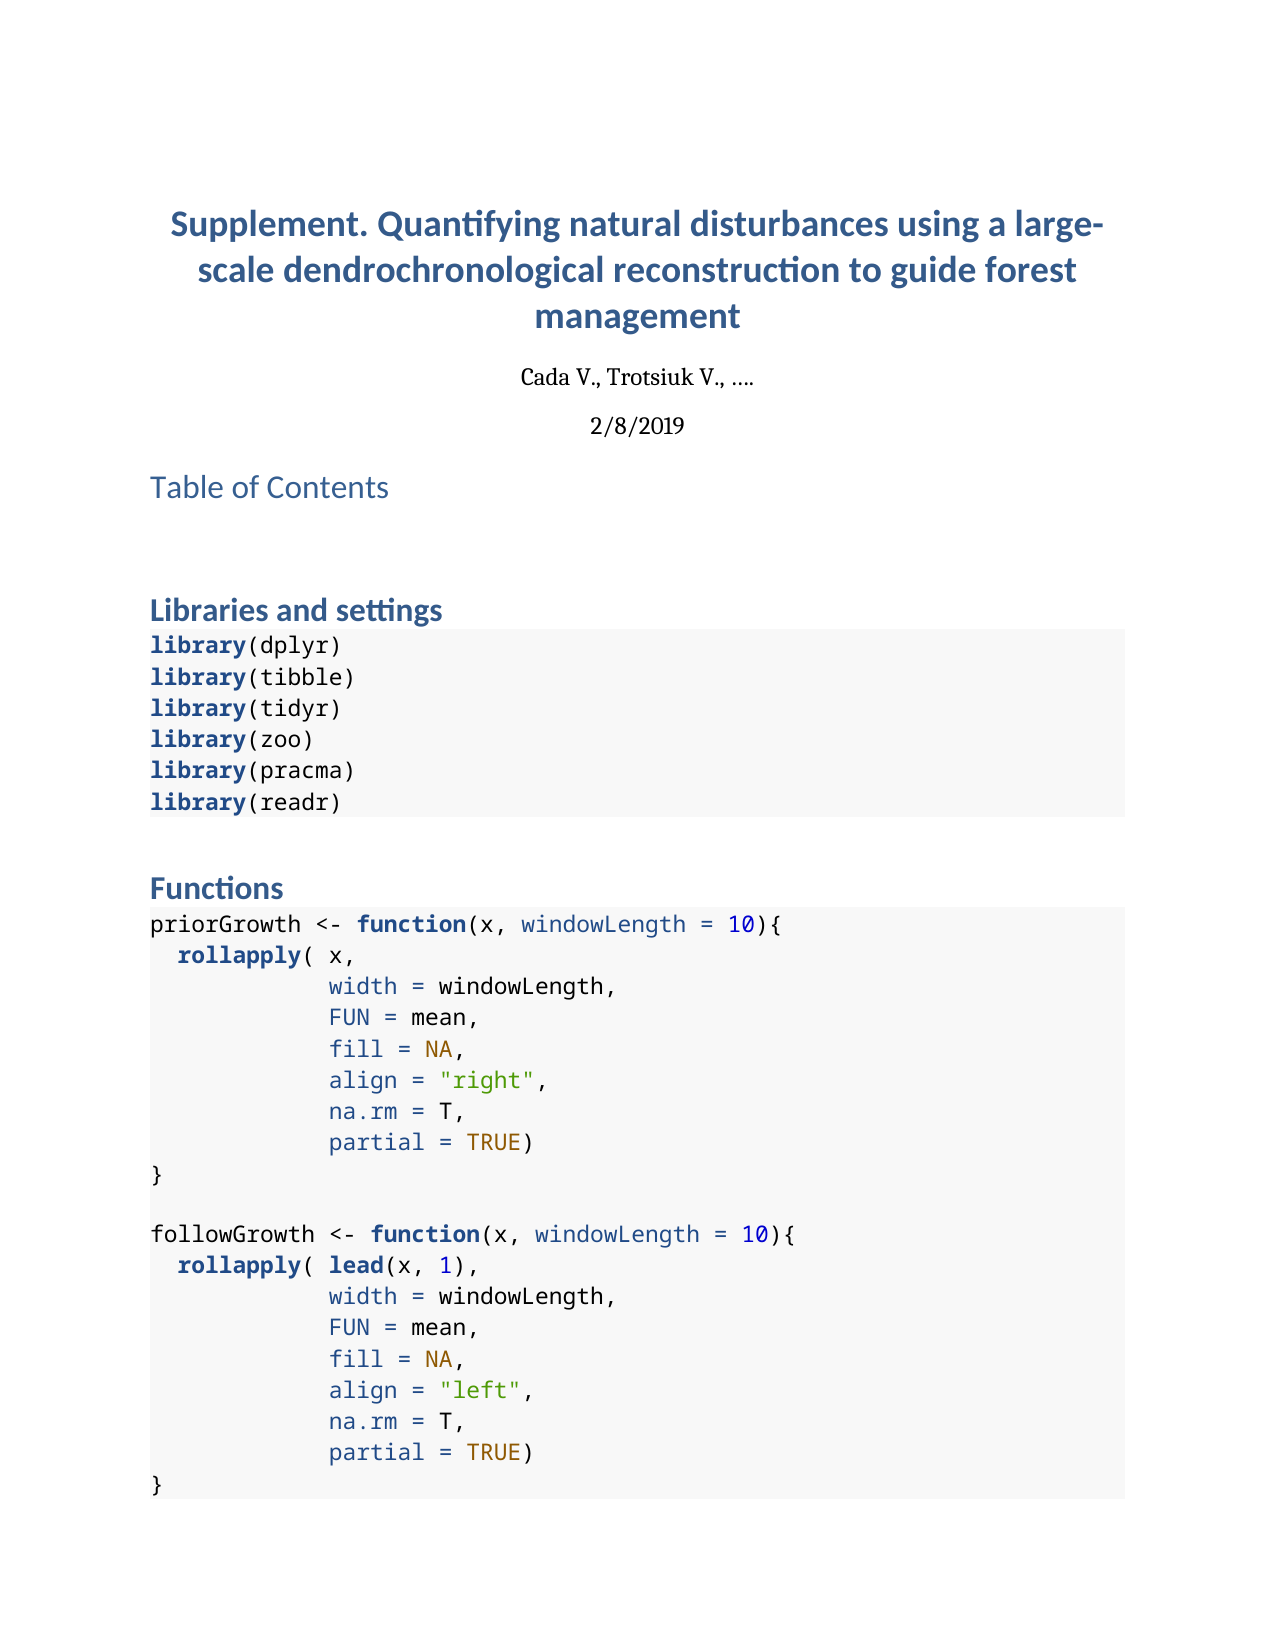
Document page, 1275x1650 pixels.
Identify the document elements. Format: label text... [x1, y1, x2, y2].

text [150, 907, 1125, 1499]
text library(dplyr) library(tibble) library(tidyr) library(zoo) library(pracma) library(readr) [315, 629, 1125, 817]
text 2/8/2019 [150, 412, 1125, 441]
text Cada V., Trotsiuk V., …. [150, 362, 1125, 391]
title Supplement. Quantifying natural disturbances using a large-scale dendrochronological reconstruction to guide forest management [150, 200, 1125, 337]
subtitle Functions [150, 867, 1125, 907]
subtitle Libraries and settings [150, 588, 1125, 629]
